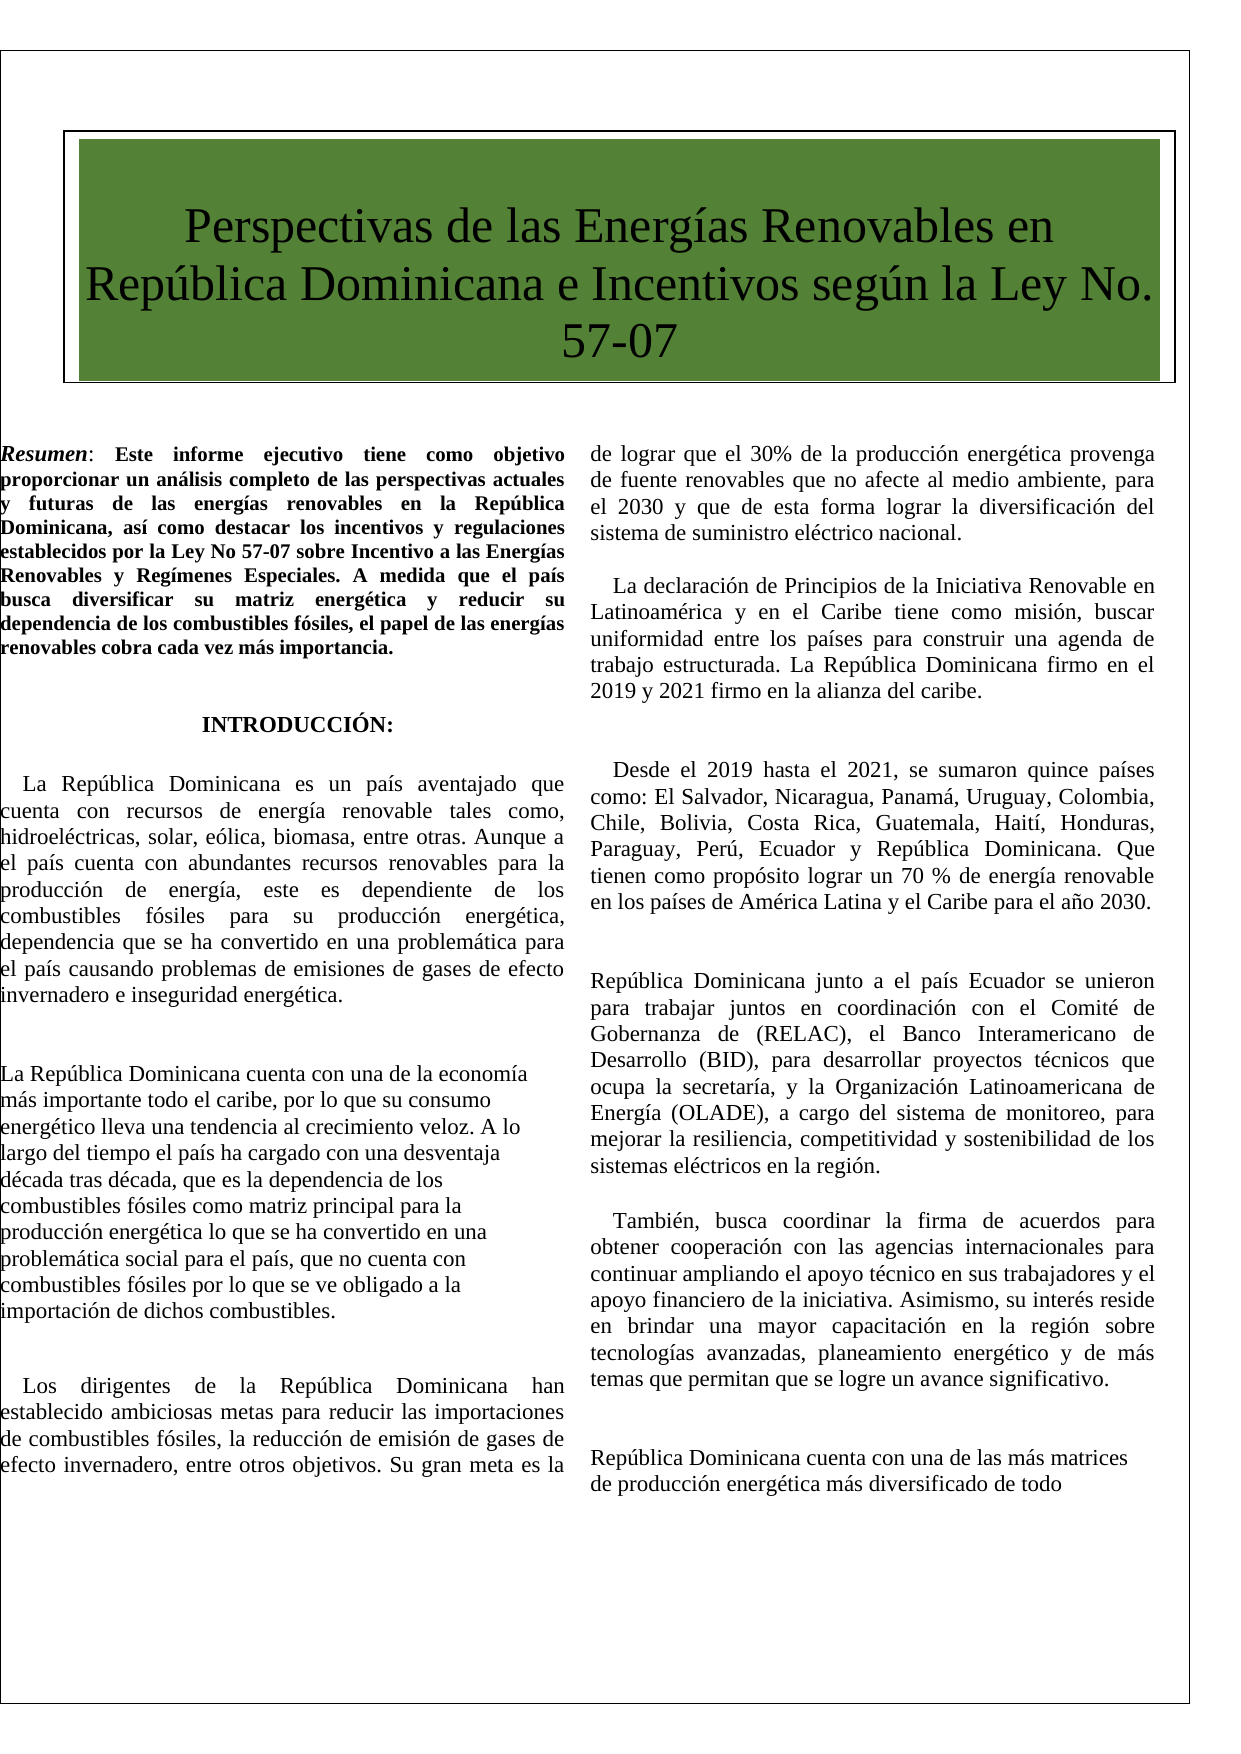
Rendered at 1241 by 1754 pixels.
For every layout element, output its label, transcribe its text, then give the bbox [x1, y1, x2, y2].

text La República Dominicana cuenta con una de la economía más importante todo el caribe, por lo que su consumo energético lleva una tendencia al crecimiento veloz. A lo largo del tiempo el país ha cargado con una desventaja década tras década, que es la dependencia de los combustibles fósiles como matriz principal para la producción energética lo que se ha convertido en una problemática social para el país, que no cuenta con combustibles fósiles por lo que se ve obligado a la importación de dichos combustibles. [1, 1060, 565, 1324]
text La declaración de Principios de la Iniciativa Renovable en Latinoamérica y en el Caribe tiene como misión, buscar uniformidad entre los países para construir una agenda de trabajo estructurada. La República Dominicana firmo en el 2019 y 2021 firmo en la alianza del caribe. [590, 572, 1156, 704]
text Los dirigentes de la República Dominicana han establecido ambiciosas metas para reducir las importaciones de combustibles fósiles, la reducción de emisión de gases de efecto invernadero, entre otros objetivos. Su gran meta es la de lograr que el 30% de la producción energética provenga de fuente renovables que no afecte al medio ambiente, para el 2030 y que de esta forma lograr la diversificación del sistema de suministro eléctrico nacional. [1, 1372, 565, 1477]
text La República Dominicana es un país aventajado que cuenta con recursos de energía renovable tales como, hidroeléctricas, solar, eólica, biomasa, entre otras. Aunque a el país cuenta con abundantes recursos renovables para la producción de energía, este es dependiente de los combustibles fósiles para su producción energética, dependencia que se ha convertido en una problemática para el país causando problemas de emisiones de gases de efecto invernadero e inseguridad energética. [1, 770, 565, 1007]
text Los dirigentes de la República Dominicana han establecido ambiciosas metas para reducir las importaciones de combustibles fósiles, la reducción de emisión de gases de efecto invernadero, entre otros objetivos. Su gran meta es la de lograr que el 30% de la producción energética provenga de fuente renovables que no afecte al medio ambiente, para el 2030 y que de esta forma lograr la diversificación del sistema de suministro eléctrico nacional. [590, 440, 1156, 546]
subtitle INTRODUCCIÓN: [30, 711, 565, 738]
text República Dominicana junto a el país Ecuador se unieron para trabajar juntos en coordinación con el Comité de Gobernanza de (RELAC), el Banco Interamericano de Desarrollo (BID), para desarrollar proyectos técnicos que ocupa la secretaría, y la Organización Latinoamericana de Energía (OLADE), a cargo del sistema de monitoreo, para mejorar la resiliencia, competitividad y sostenibilidad de los sistemas eléctricos en la región. [590, 967, 1156, 1178]
text Resumen: Este informe ejecutivo tiene como objetivo proporcionar un análisis completo de las perspectivas actuales y futuras de las energías renovables en la República Dominicana, así como destacar los incentivos y regulaciones establecidos por la Ley No 57-07 sobre Incentivo a las Energías Renovables y Regímenes Especiales. A medida que el país busca diversificar su matriz energética y reducir su dependencia de los combustibles fósiles, el papel de las energías renovables cobra cada vez más importancia. [1, 440, 565, 659]
text También, busca coordinar la firma de acuerdos para obtener cooperación con las agencias internacionales para continuar ampliando el apoyo técnico en sus trabajadores y el apoyo financiero de la iniciativa. Asimismo, su interés reside en brindar una mayor capacitación en la región sobre tecnologías avanzadas, planeamiento energético y de más temas que permitan que se logre un avance significativo. [590, 1207, 1156, 1391]
text Desde el 2019 hasta el 2021, se sumaron quince países como: El Salvador, Nicaragua, Panamá, Uruguay, Colombia, Chile, Bolivia, Costa Rica, Guatemala, Haití, Honduras, Paraguay, Perú, Ecuador y República Dominicana. Que tienen como propósito lograr un 70 % de energía renovable en los países de América Latina y el Caribe para el año 2030. [590, 756, 1156, 914]
